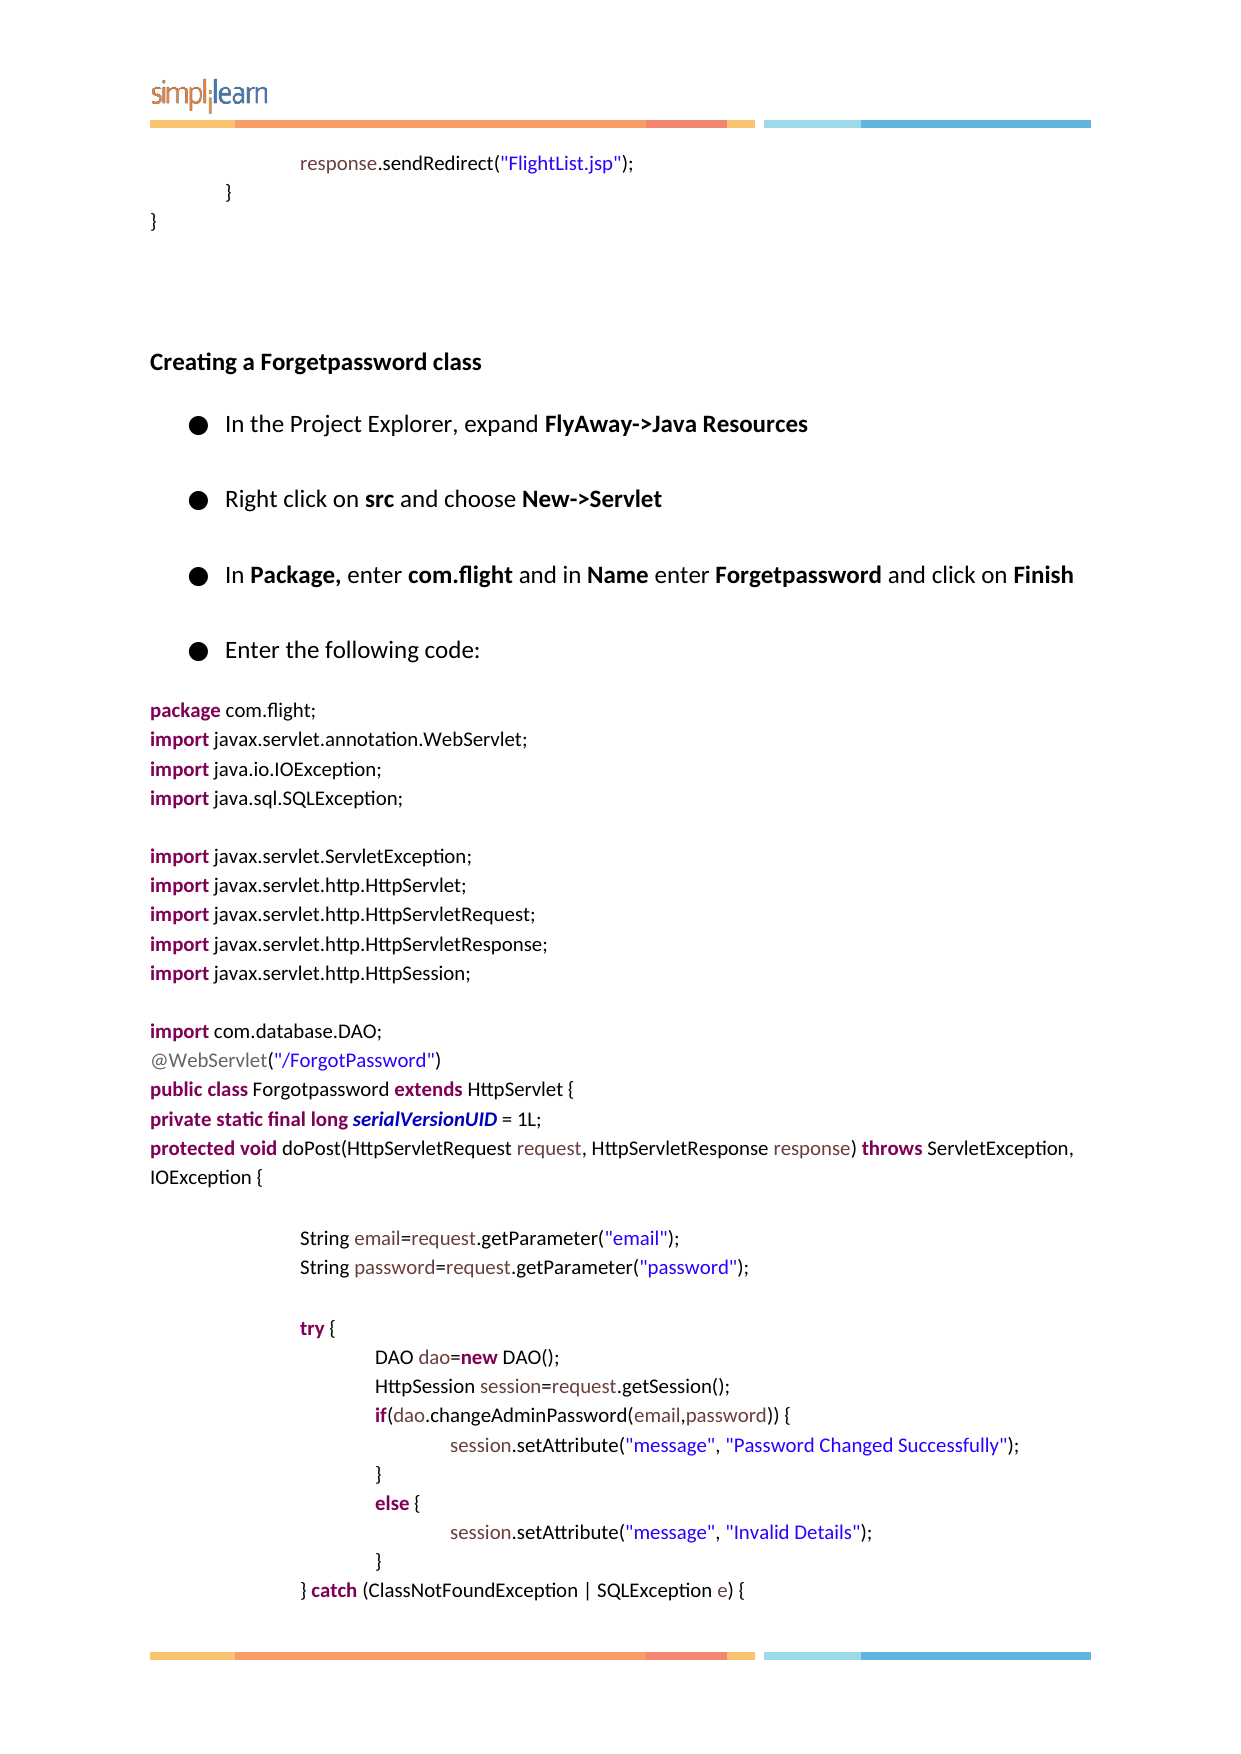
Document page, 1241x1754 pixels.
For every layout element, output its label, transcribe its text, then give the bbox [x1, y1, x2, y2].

text } [150, 208, 1090, 234]
text response.sendRedirect("FlightList.jsp"); [150, 150, 1090, 175]
picture [150, 1652, 1091, 1660]
text HttpSession session=request.getSession(); [150, 1373, 1090, 1399]
list In the Project Explorer, expand FlyAway->Java Resources [187, 395, 1090, 447]
text @WebServlet("/ForgotPassword") [150, 1047, 1090, 1073]
text Creating a Forgetpassword class [150, 346, 1090, 376]
text import com.database.DAO; [150, 1018, 1090, 1044]
text protected void doPost(HttpServletRequest request, HttpServletResponse response) throws ServletException, IOException { [150, 1135, 1090, 1189]
text import javax.servlet.http.HttpServlet; [150, 872, 1090, 898]
text import javax.servlet.http.HttpServletResponse; [150, 931, 1090, 956]
text String password=request.getParameter("password"); [150, 1254, 1090, 1280]
text if(dao.changeAdminPassword(email,password)) { [150, 1403, 1090, 1428]
text import javax.servlet.annotation.WebServlet; [150, 727, 1090, 752]
text public class Forgotpassword extends HttpServlet { [150, 1077, 1090, 1102]
text } [150, 1461, 1090, 1486]
text import javax.servlet.http.HttpSession; [150, 960, 1090, 985]
list Right click on src and choose New->Servlet [187, 471, 1090, 522]
text DAO dao=new DAO(); [150, 1344, 1090, 1370]
text package com.flight; [150, 697, 1090, 723]
text else { [150, 1490, 1090, 1516]
text session.setAttribute("message", "Invalid Details"); [150, 1519, 1090, 1545]
text session.setAttribute("message", "Password Changed Successfully"); [150, 1432, 1090, 1457]
text import java.sql.SQLException; [150, 785, 1090, 810]
text String email=request.getParameter("email"); [150, 1225, 1090, 1251]
text } [150, 1548, 1090, 1574]
text private static final long serialVersionUID = 1L; [150, 1106, 1090, 1131]
text import java.io.IOException; [150, 756, 1090, 781]
text } [150, 179, 1090, 204]
list In Package, enter com.flight and in Name enter Forgetpassword and click on Finish [187, 546, 1090, 598]
text import javax.servlet.ServletException; [150, 843, 1090, 869]
text try { [150, 1315, 1090, 1341]
list Enter the following code: [187, 622, 1090, 673]
text import javax.servlet.http.HttpServletRequest; [150, 902, 1090, 927]
picture [150, 73, 1091, 128]
text } catch (ClassNotFoundException | SQLException e) { [150, 1578, 1090, 1603]
